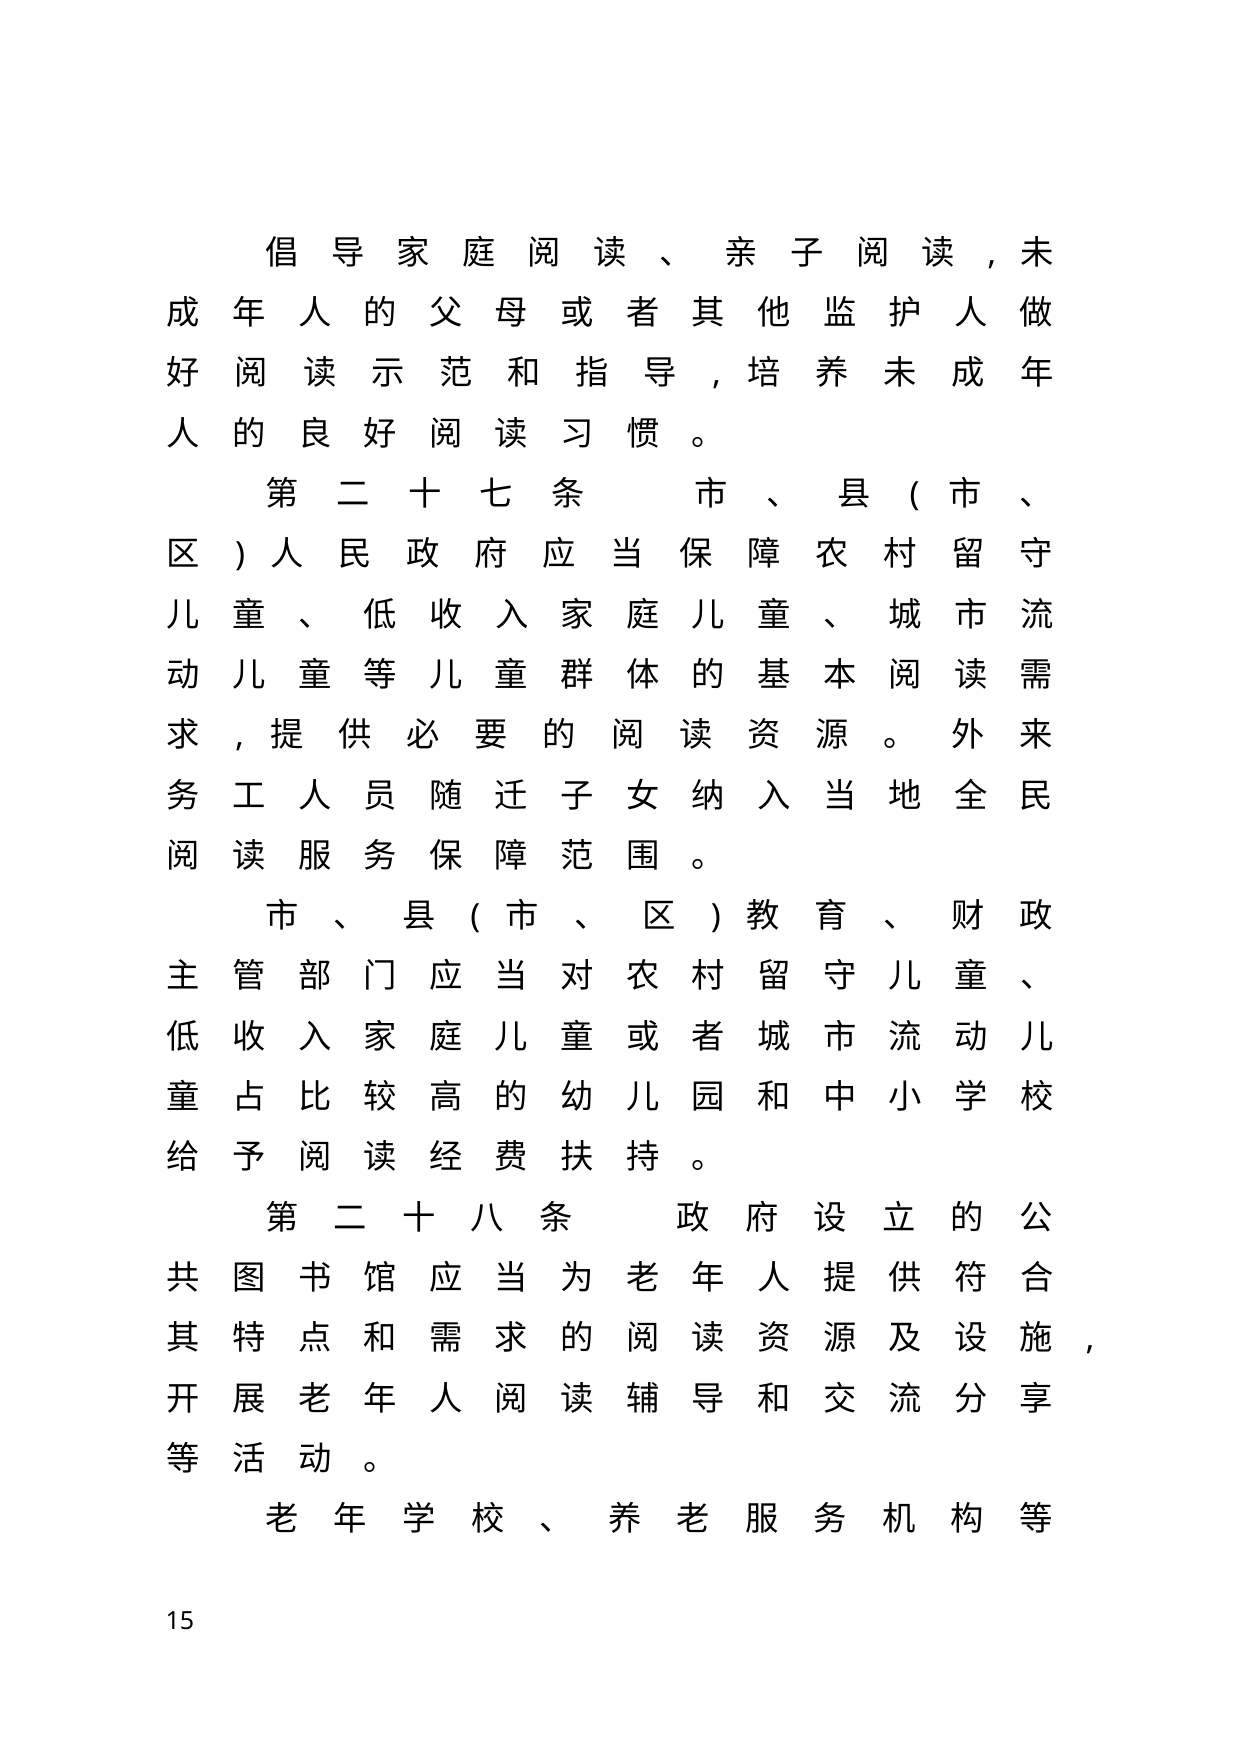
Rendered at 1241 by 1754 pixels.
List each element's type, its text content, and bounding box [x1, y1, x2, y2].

text 第二十七条 市、县(市、区)人民政府应当保障农村留守儿童、低收入家庭儿童、城市流动儿童等儿童群体的基本阅读需求,提供必要的阅读资源。外来务工人员随迁子女纳入当地全民阅读服务保障范围。 [167, 461, 1085, 883]
text 第二十八条 政府设立的公共图书馆应当为老年人提供符合其特点和需求的阅读资源及设施,开展老年人阅读辅导和交流分享等活动。 [167, 1184, 1085, 1486]
text 市、县(市、区)教育、财政主管部门应当对农村留守儿童、低收入家庭儿童或者城市流动儿童占比较高的幼儿园和中小学校给予阅读经费扶持。 [167, 883, 1085, 1184]
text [167, 1486, 1085, 1546]
text 倡导家庭阅读、亲子阅读,未成年人的父母或者其他监护人做好阅读示范和指导,培养未成年人的良好阅读习惯。 [167, 219, 1085, 461]
